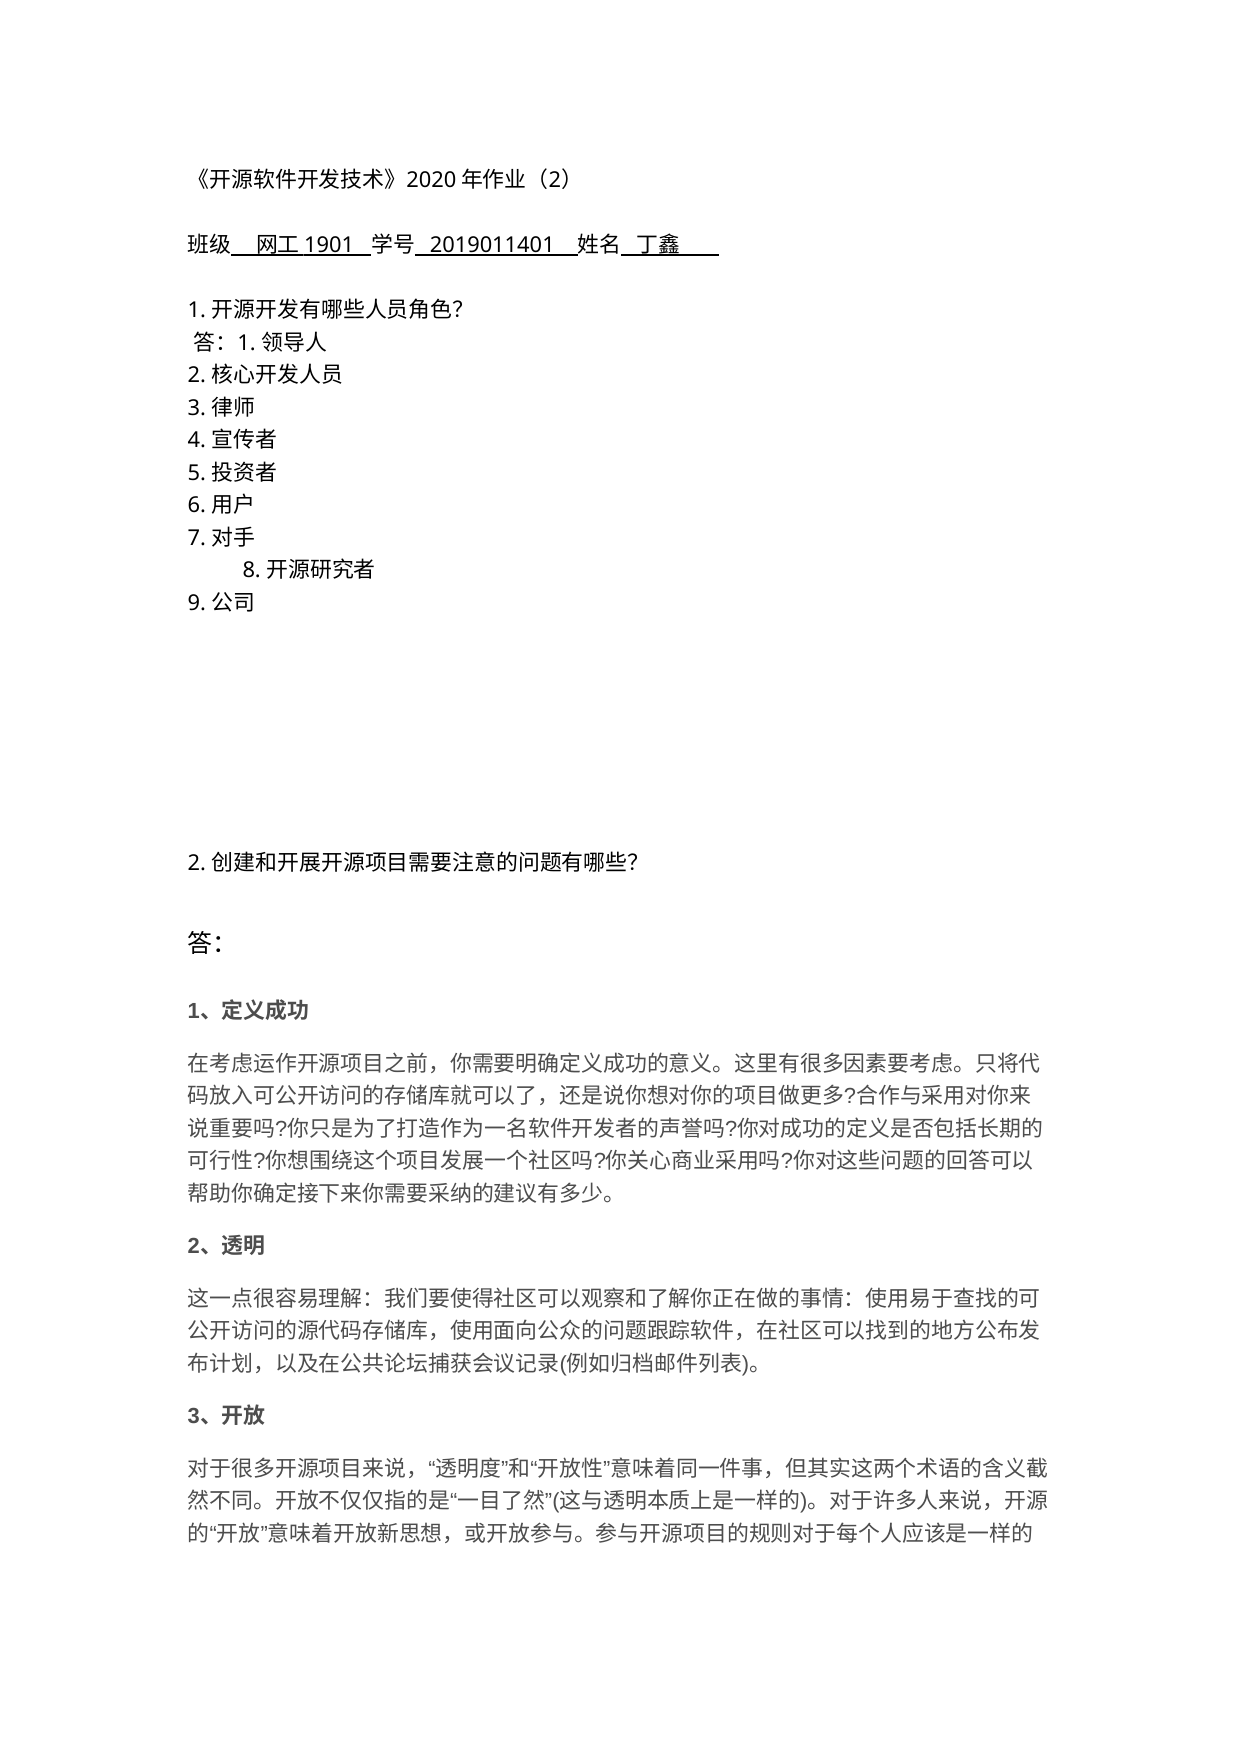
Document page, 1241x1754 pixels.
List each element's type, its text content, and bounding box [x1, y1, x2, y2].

list 投资者 [187, 454, 1053, 487]
text 在考虑运作开源项目之前，你需要明确定义成功的意义。这里有很多因素要考虑。只将代码放入可公开访问的存储库就可以了，还是说你想对你的项目做更多?合作与采用对你来说重要吗?你只是为了打造作为一名软件开发者的声誉吗?你对成功的定义是否包括长期的可行性?你想围绕这个项目发展一个社区吗?你关心商业采用吗?你对这些问题的回答可以帮助你确定接下来你需要采纳的建议有多少。 [187, 1047, 1053, 1209]
list 宣传者 [187, 422, 1053, 454]
list 对手 [187, 519, 1053, 552]
text 答：1. 领导人 [187, 324, 1053, 357]
text 班级 网工1901 学号 2019011401 姓名 丁鑫 [187, 227, 1053, 259]
text 1. 开源开发有哪些人员角色？ [187, 292, 1053, 324]
text 3、开放 [187, 1399, 1053, 1432]
text 1、定义成功 [187, 994, 1053, 1027]
text 2、透明 [187, 1229, 1053, 1262]
list 律师 [187, 389, 1053, 422]
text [187, 1452, 1053, 1549]
text 2. 创建和开展开源项目需要注意的问题有哪些？ [187, 844, 1053, 877]
text 答： [187, 909, 1053, 974]
text 《开源软件开发技术》2020年作业（2） [187, 162, 1053, 194]
text 这一点很容易理解：我们要使得社区可以观察和了解你正在做的事情：使用易于查找的可公开访问的源代码存储库，使用面向公众的问题跟踪软件，在社区可以找到的地方公布发布计划，以及在公共论坛捕获会议记录(例如归档邮件列表)。 [187, 1282, 1053, 1379]
list 公司 [187, 584, 1053, 617]
list 用户 [187, 487, 1053, 519]
list 开源研究者 [242, 552, 1053, 584]
list 核心开发人员 [187, 357, 1053, 389]
